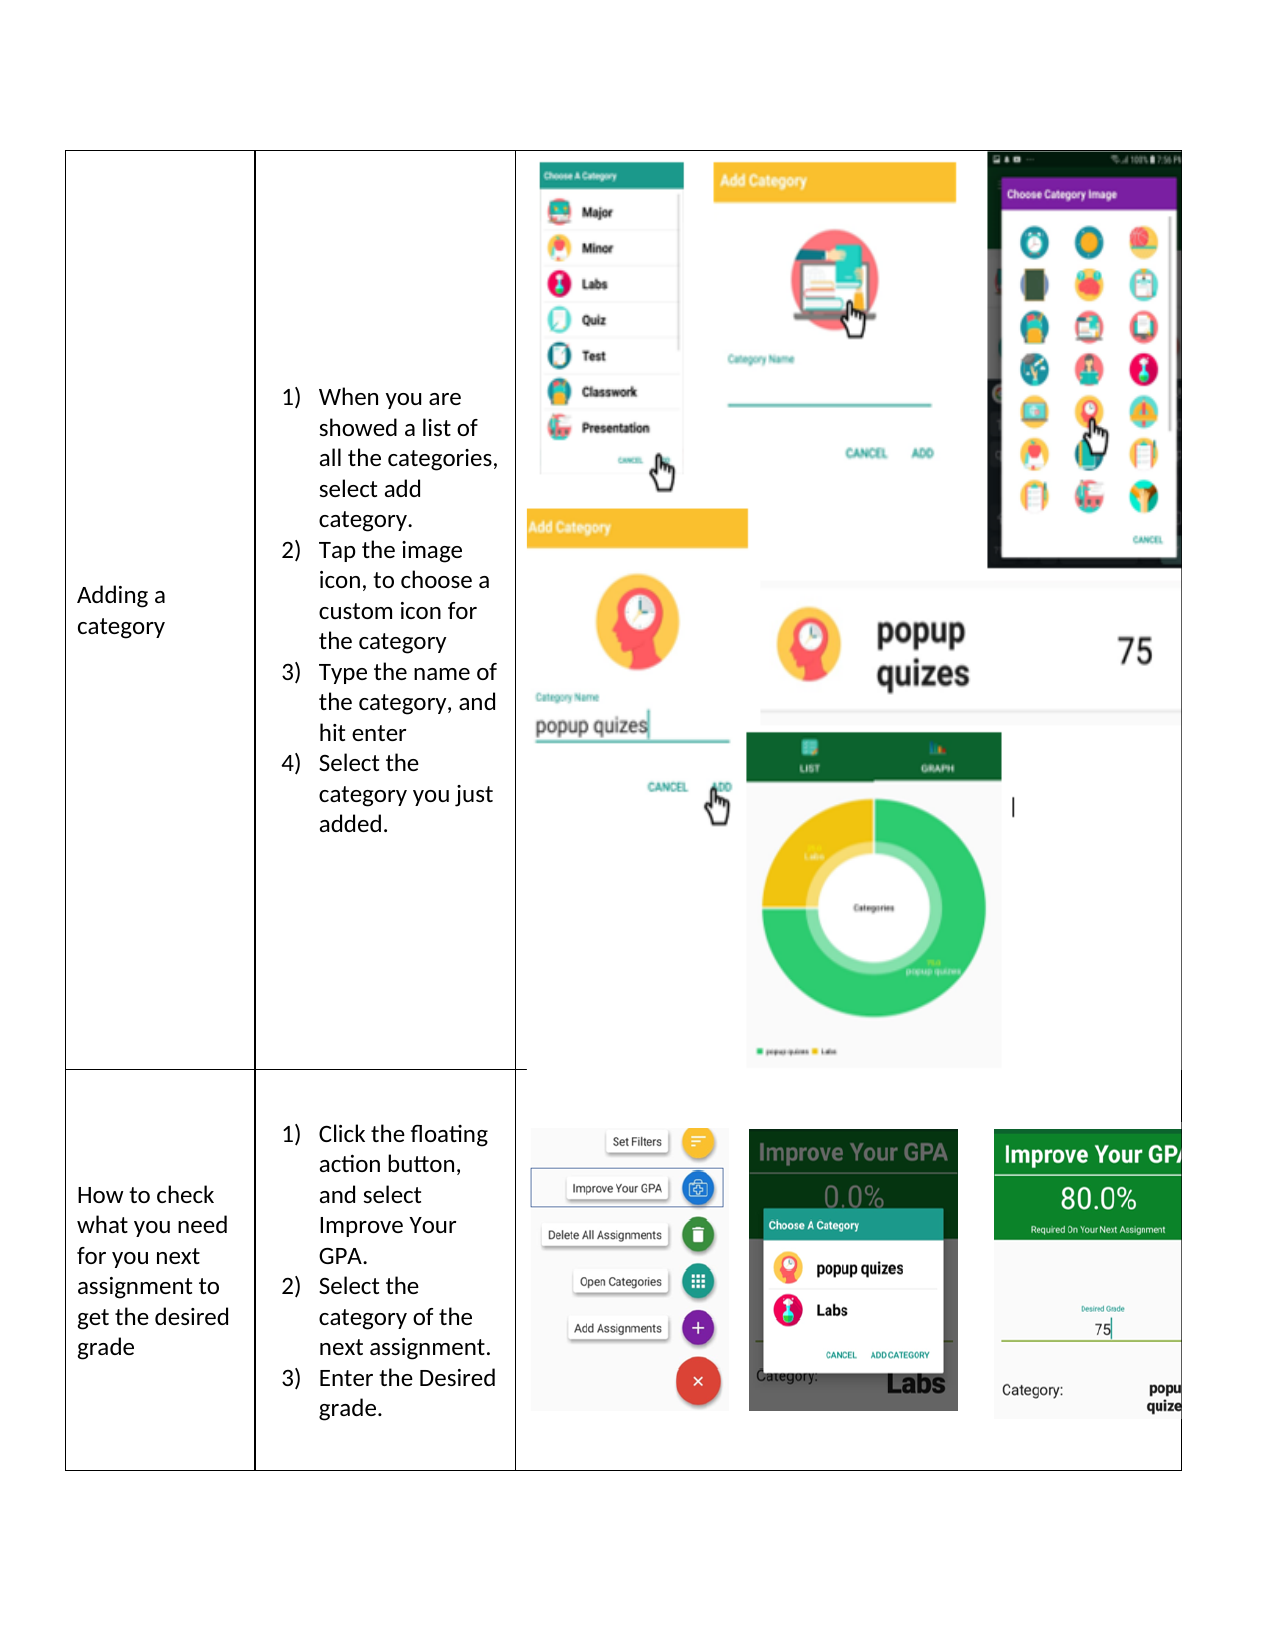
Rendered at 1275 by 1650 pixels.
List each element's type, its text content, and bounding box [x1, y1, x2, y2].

table_cell Click the floating action button, and select Improve Your GPA. Select the category of the next assignment. Enter the Desired grade. [256, 1070, 515, 1470]
table_cell When you are showed a list of all the categories, select add category. Tap the image icon, to choose a custom icon for the category Type the name of the category, and hit enter Select the category you just added. [256, 151, 515, 1069]
picture [526, 151, 1182, 1070]
table_cell [516, 151, 526, 1069]
table_cell Adding a category [66, 151, 254, 1069]
table_cell [516, 1070, 1181, 1470]
table_cell How to check what you need for you next assignment to get the desired grade [66, 1070, 254, 1470]
picture [526, 1122, 1182, 1419]
